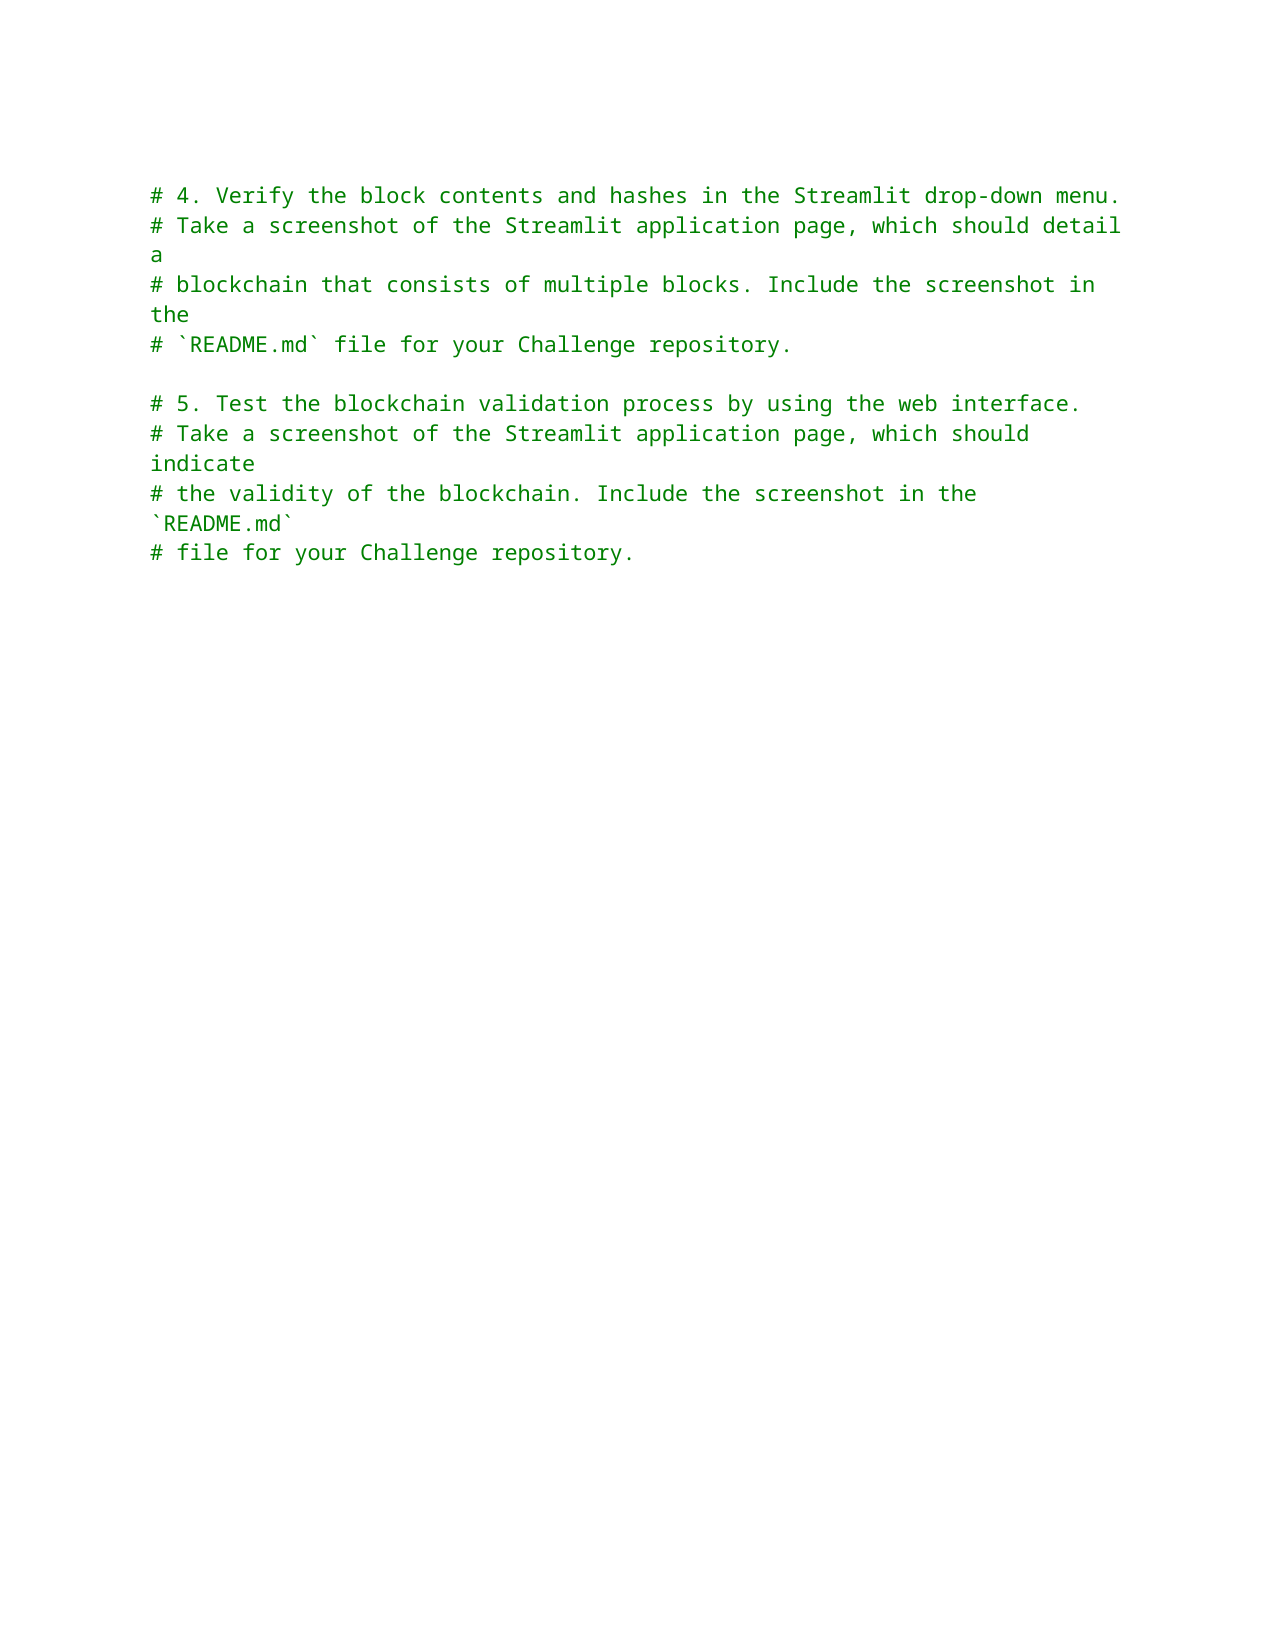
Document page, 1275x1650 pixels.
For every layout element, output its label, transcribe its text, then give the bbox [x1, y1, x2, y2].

text # `README.md` file for your Challenge repository. [150, 329, 1125, 358]
text # the validity of the blockchain. Include the screenshot in the `README.md` [150, 478, 1125, 537]
text # file for your Challenge repository. [150, 537, 1125, 567]
text # blockchain that consists of multiple blocks. Include the screenshot in the [150, 269, 1125, 329]
text # Take a screenshot of the Streamlit application page, which should indicate [150, 418, 1125, 478]
text # Take a screenshot of the Streamlit application page, which should detail a [150, 209, 1125, 269]
text # 5. Test the blockchain validation process by using the web interface. [150, 388, 1125, 418]
text # 4. Verify the block contents and hashes in the Streamlit drop-down menu. [150, 180, 1125, 209]
